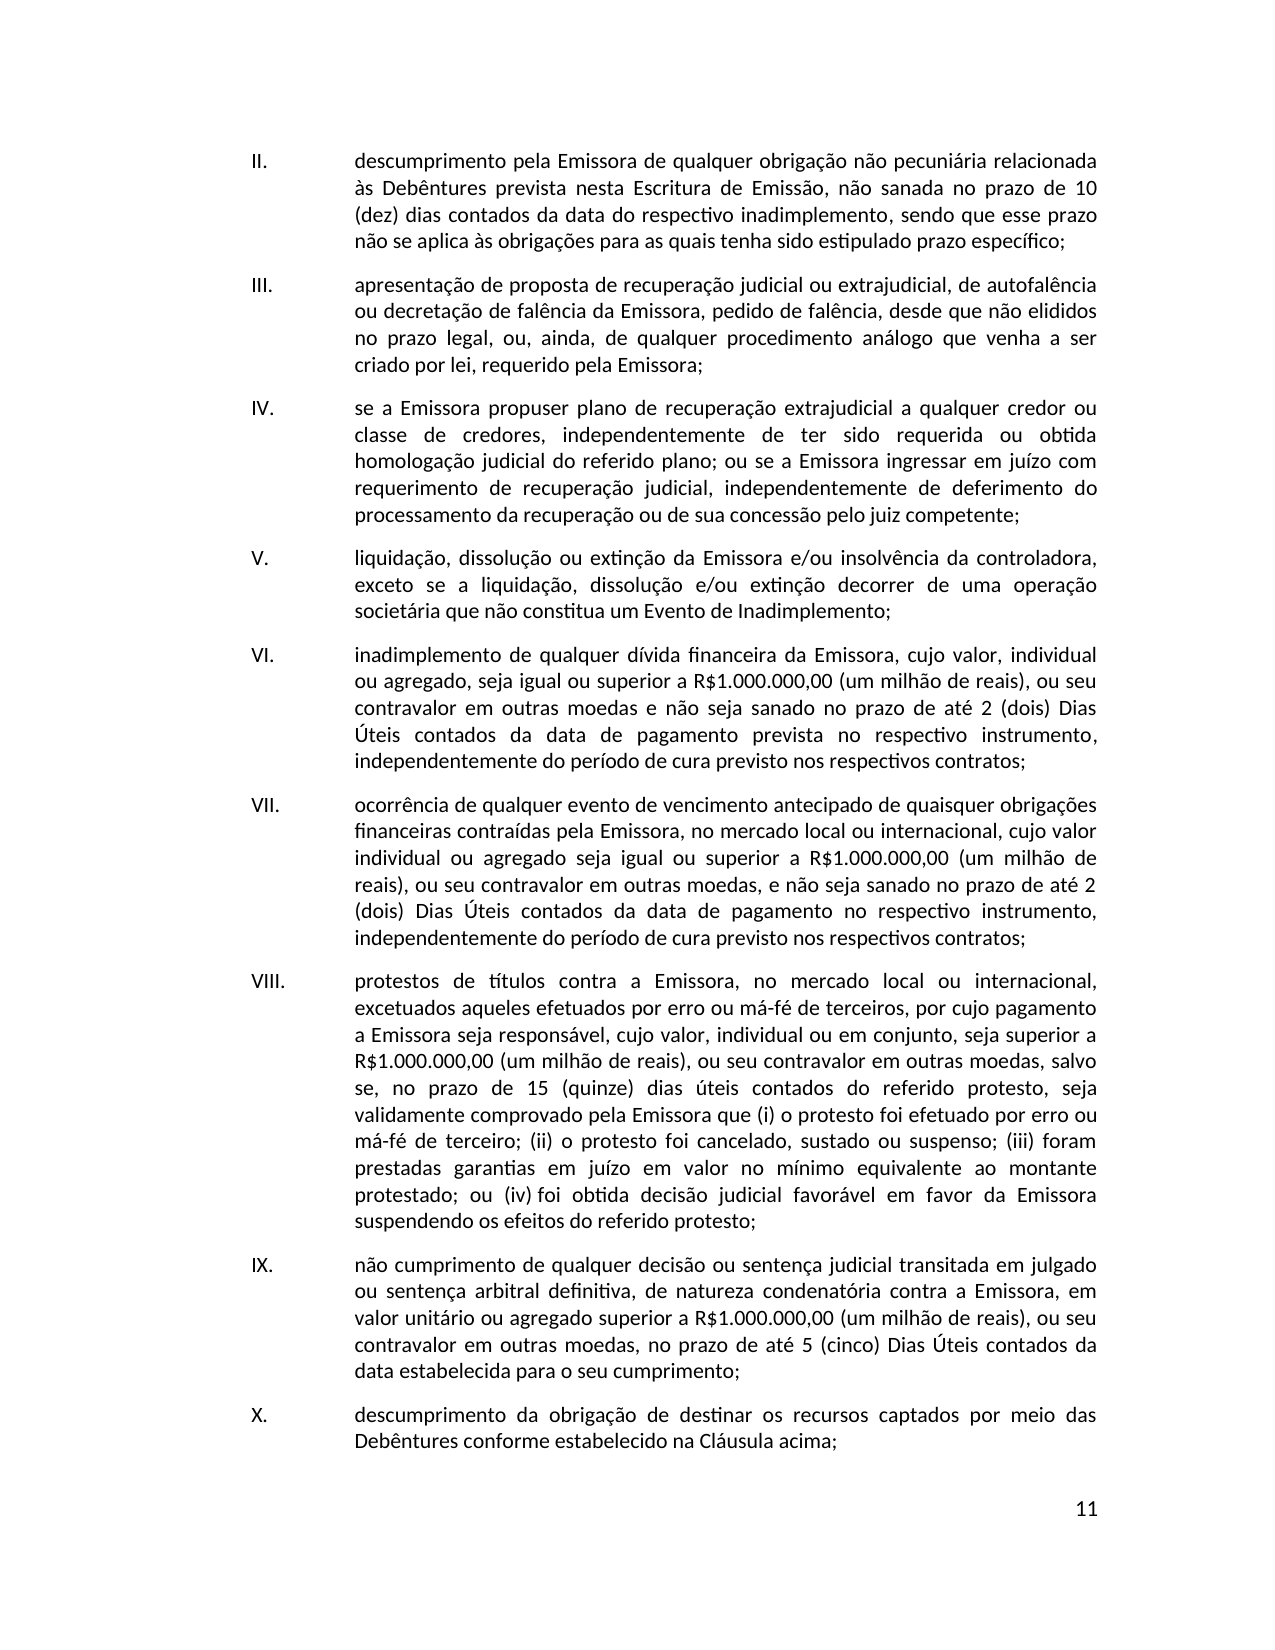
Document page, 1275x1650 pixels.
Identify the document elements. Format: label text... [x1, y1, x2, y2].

list liquidação, dissolução ou extinção da Emissora e/ou insolvência da controladora, exceto se a liquidação, dissolução e/ou extinção decorrer de uma operação societária que não constitua um Evento de Inadimplemento; [251, 544, 1098, 624]
list descumprimento da obrigação de destinar os recursos captados por meio das Debêntures conforme estabelecido na Cláusula 4.1 acima; [251, 1401, 1098, 1454]
list protestos de títulos contra a Emissora, no mercado local ou internacional, excetuados aqueles efetuados por erro ou má-fé de terceiros, por cujo pagamento a Emissora seja responsável, cujo valor, individual ou em conjunto, seja superior a R$1.000.000,00 (um milhão de reais), ou seu contravalor em outras moedas, salvo se, no prazo de 15 (quinze) dias úteis contados do referido protesto, seja validamente comprovado pela Emissora que (i) o protesto foi efetuado por erro ou má-fé de terceiro; (ii) o protesto foi cancelado, sustado ou suspenso; (iii) foram prestadas garantias em juízo em valor no mínimo equivalente ao montante protestado; ou (iv) foi obtida decisão judicial favorável em favor da Emissora suspendendo os efeitos do referido protesto; [251, 968, 1098, 1234]
list inadimplemento de qualquer dívida financeira da Emissora, cujo valor, individual ou agregado, seja igual ou superior a R$1.000.000,00 (um milhão de reais), ou seu contravalor em outras moedas e não seja sanado no prazo de até 2 (dois) Dias Úteis contados da data de pagamento prevista no respectivo instrumento, independentemente do período de cura previsto nos respectivos contratos; [251, 641, 1098, 774]
list se a Emissora propuser plano de recuperação extrajudicial a qualquer credor ou classe de credores, independentemente de ter sido requerida ou obtida homologação judicial do referido plano; ou se a Emissora ingressar em juízo com requerimento de recuperação judicial, independentemente de deferimento do processamento da recuperação ou de sua concessão pelo juiz competente; [251, 394, 1098, 528]
list ocorrência de qualquer evento de vencimento antecipado de quaisquer obrigações financeiras contraídas pela Emissora, no mercado local ou internacional, cujo valor individual ou agregado seja igual ou superior a R$1.000.000,00 (um milhão de reais), ou seu contravalor em outras moedas, e não seja sanado no prazo de até 2 (dois) Dias Úteis contados da data de pagamento no respectivo instrumento, independentemente do período de cura previsto nos respectivos contratos; [251, 791, 1098, 951]
list descumprimento pela Emissora de qualquer obrigação não pecuniária relacionada às Debêntures prevista nesta Escritura de Emissão, não sanada no prazo de 10 (dez) dias contados da data do respectivo inadimplemento, sendo que esse prazo não se aplica às obrigações para as quais tenha sido estipulado prazo específico; [251, 148, 1098, 254]
list não cumprimento de qualquer decisão ou sentença judicial transitada em julgado ou sentença arbitral definitiva, de natureza condenatória contra a Emissora, em valor unitário ou agregado superior a R$1.000.000,00 (um milhão de reais), ou seu contravalor em outras moedas, no prazo de até 5 (cinco) Dias Úteis contados da data estabelecida para o seu cumprimento; [251, 1251, 1098, 1384]
list apresentação de proposta de recuperação judicial ou extrajudicial, de autofalência ou decretação de falência da Emissora, pedido de falência, desde que não elididos no prazo legal, ou, ainda, de qualquer procedimento análogo que venha a ser criado por lei, requerido pela Emissora; [251, 271, 1098, 378]
